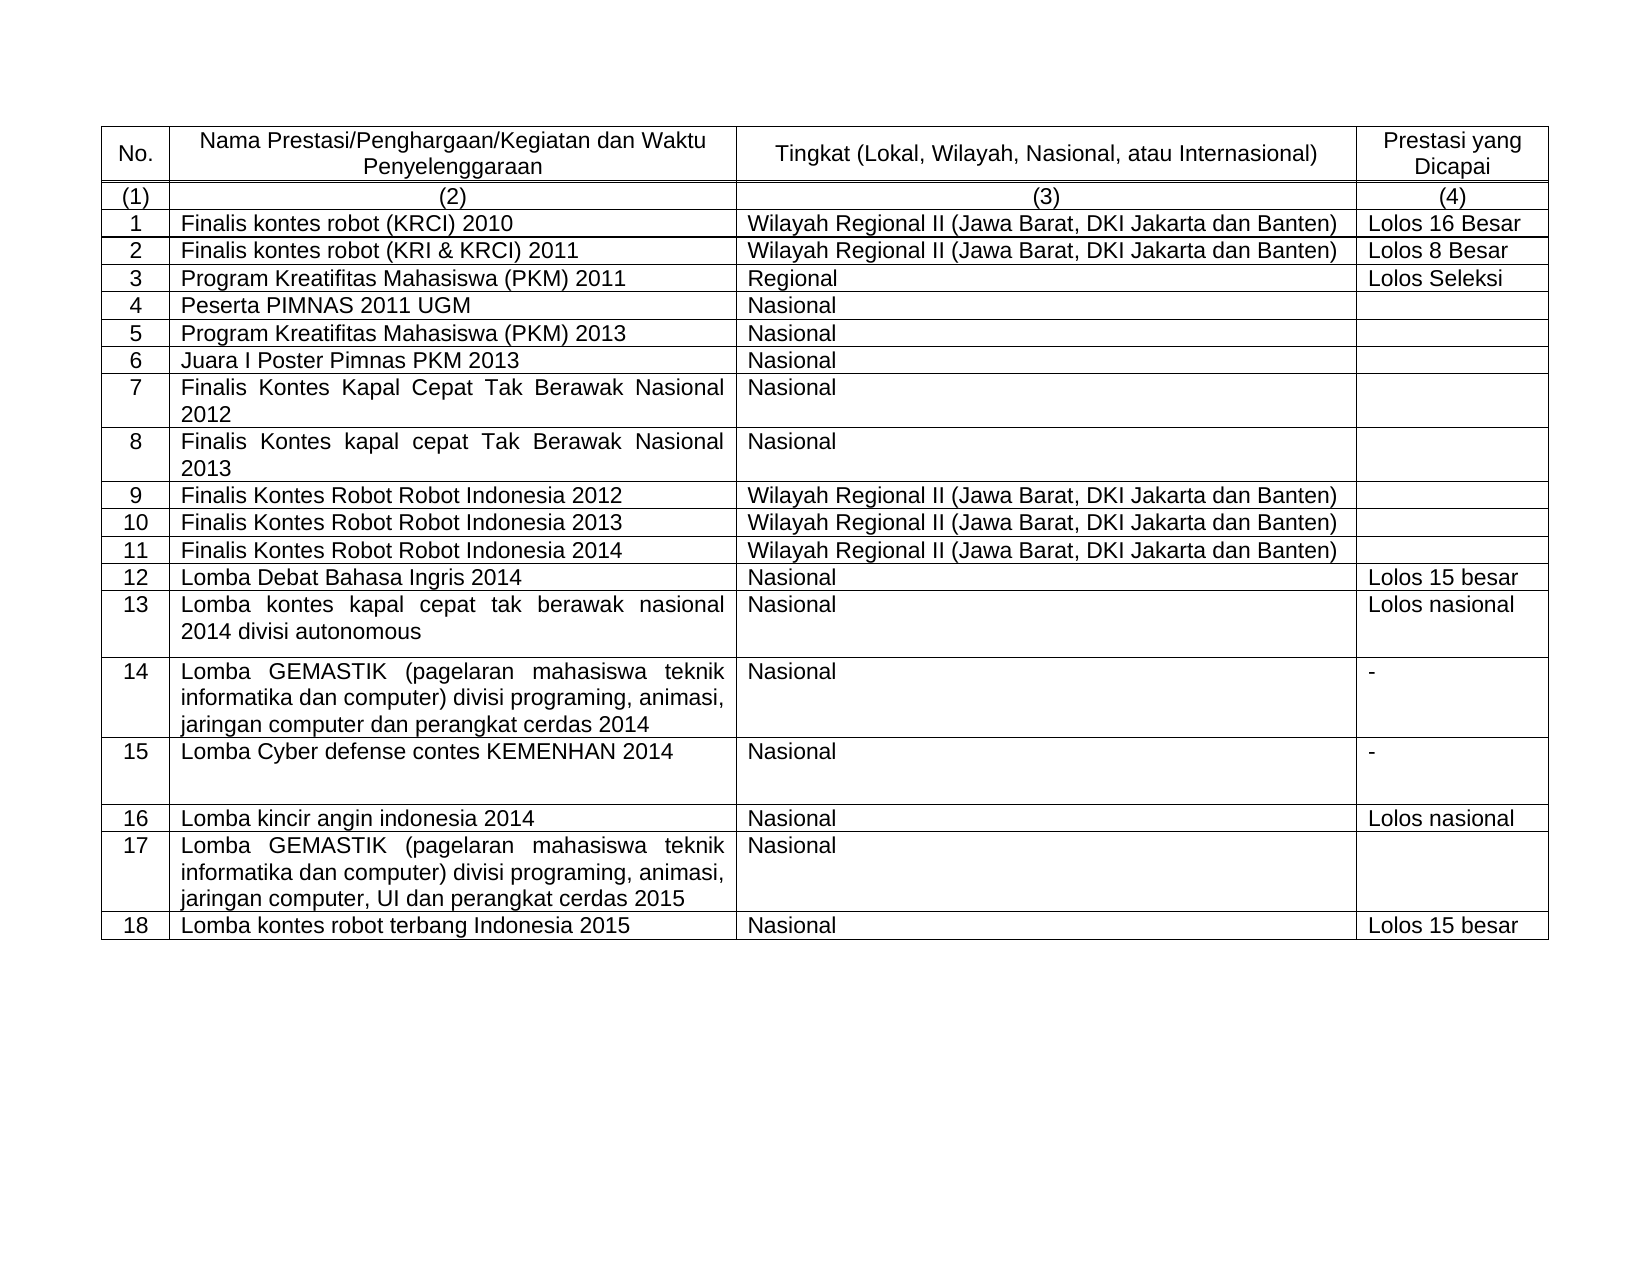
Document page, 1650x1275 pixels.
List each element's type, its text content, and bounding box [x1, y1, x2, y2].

table_cell Nasional [737, 320, 1356, 346]
table_cell Nasional [737, 428, 1356, 481]
table_cell Lolos nasional [1357, 805, 1548, 831]
table_cell Wilayah Regional II (Jawa Barat, DKI Jakarta dan Banten) [737, 210, 1356, 236]
table_cell [1357, 537, 1548, 563]
table_cell Nasional [737, 374, 1356, 427]
table_cell 17 [102, 832, 169, 911]
table_cell Lomba GEMASTIK (pagelaran mahasiswa teknik informatika dan computer) divisi programing, animasi, jaringan computer dan perangkat cerdas 2014 [170, 658, 736, 737]
table_cell 10 [102, 509, 169, 536]
table_cell Finalis Kontes Robot Robot Indonesia 2013 [170, 509, 736, 536]
table_cell Regional [737, 265, 1356, 291]
table_cell Wilayah Regional II (Jawa Barat, DKI Jakarta dan Banten) [737, 482, 1356, 508]
table_cell Nasional [737, 292, 1356, 318]
table_cell (1) [102, 183, 169, 209]
table_cell Nasional [737, 564, 1356, 590]
table_header Prestasi yang Dicapai [1357, 127, 1548, 179]
table_cell Nasional [737, 738, 1356, 804]
table_cell Juara I Poster Pimnas PKM 2013 [170, 347, 736, 373]
table_cell Finalis kontes robot (KRI & KRCI) 2011 [170, 238, 736, 264]
table_cell 7 [102, 374, 169, 427]
table_cell [1357, 482, 1548, 508]
table_cell (2) [170, 183, 736, 209]
table_cell 5 [102, 320, 169, 346]
table_cell Nasional [737, 658, 1356, 737]
table_cell [1357, 374, 1548, 427]
table_cell Finalis Kontes Kapal Cepat Tak Berawak Nasional 2012 [170, 374, 736, 427]
table_cell Lomba kincir angin indonesia 2014 [170, 805, 736, 831]
table_cell 1 [102, 210, 169, 236]
table_cell - [1357, 738, 1548, 804]
table_cell Nasional [737, 347, 1356, 373]
table_cell [1357, 347, 1548, 373]
table_cell Nasional [737, 912, 1356, 938]
table_header Tingkat (Lokal, Wilayah, Nasional, atau Internasional) [737, 127, 1356, 179]
table_cell Lolos nasional [1357, 591, 1548, 657]
table_cell Finalis Kontes Robot Robot Indonesia 2014 [170, 537, 736, 563]
table_cell Wilayah Regional II (Jawa Barat, DKI Jakarta dan Banten) [737, 537, 1356, 563]
table_cell 4 [102, 292, 169, 318]
table_cell 8 [102, 428, 169, 481]
table_cell Finalis Kontes kapal cepat Tak Berawak Nasional 2013 [170, 428, 736, 481]
table_cell Nasional [737, 832, 1356, 911]
table_cell 9 [102, 482, 169, 508]
table_cell Lomba GEMASTIK (pagelaran mahasiswa teknik informatika dan computer) divisi programing, animasi, jaringan computer, UI dan perangkat cerdas 2015 [170, 832, 736, 911]
table_cell Lolos Seleksi [1357, 265, 1548, 291]
table_cell Wilayah Regional II (Jawa Barat, DKI Jakarta dan Banten) [737, 238, 1356, 264]
table_cell 15 [102, 738, 169, 804]
table_cell Lomba Cyber defense contes KEMENHAN 2014 [170, 738, 736, 804]
table_cell Lomba kontes kapal cepat tak berawak nasional 2014 divisi autonomous [170, 591, 736, 657]
table_cell - [1357, 832, 1548, 911]
table_cell [1357, 428, 1548, 481]
table_cell Program Kreatifitas Mahasiswa (PKM) 2011 [170, 265, 736, 291]
table_cell Peserta PIMNAS 2011 UGM [170, 292, 736, 318]
table_cell Finalis kontes robot (KRCI) 2010 [170, 210, 736, 236]
table_cell (3) [737, 183, 1356, 209]
table_cell Lolos 8 Besar [1357, 238, 1548, 264]
table_cell Lolos 15 besar [1357, 564, 1548, 590]
table_cell 3 [102, 265, 169, 291]
table_cell [1357, 509, 1548, 536]
table_cell 12 [102, 564, 169, 590]
table_cell Nasional [737, 805, 1356, 831]
table_cell 13 [102, 591, 169, 657]
table_cell [1357, 292, 1548, 318]
table_cell Lolos 15 besar [1357, 912, 1548, 938]
table_cell 18 [102, 912, 169, 938]
table_cell 14 [102, 658, 169, 737]
table_cell Program Kreatifitas Mahasiswa (PKM) 2013 [170, 320, 736, 346]
table_cell [1357, 320, 1548, 346]
table_cell Lomba Debat Bahasa Ingris 2014 [170, 564, 736, 590]
table_cell (4) [1357, 183, 1548, 209]
table_cell Finalis Kontes Robot Robot Indonesia 2012 [170, 482, 736, 508]
table_cell 6 [102, 347, 169, 373]
table_cell 16 [102, 805, 169, 831]
table_header No. [102, 127, 169, 179]
table_cell Lomba kontes robot terbang Indonesia 2015 [170, 912, 736, 938]
table_cell Wilayah Regional II (Jawa Barat, DKI Jakarta dan Banten) [737, 509, 1356, 536]
table_header Nama Prestasi/Penghargaan/Kegiatan dan Waktu Penyelenggaraan [170, 127, 736, 179]
table_cell 11 [102, 537, 169, 563]
table_cell Lolos 16 Besar [1357, 210, 1548, 236]
table_cell Nasional [737, 591, 1356, 657]
table_cell - [1357, 658, 1548, 737]
table_cell 2 [102, 238, 169, 264]
